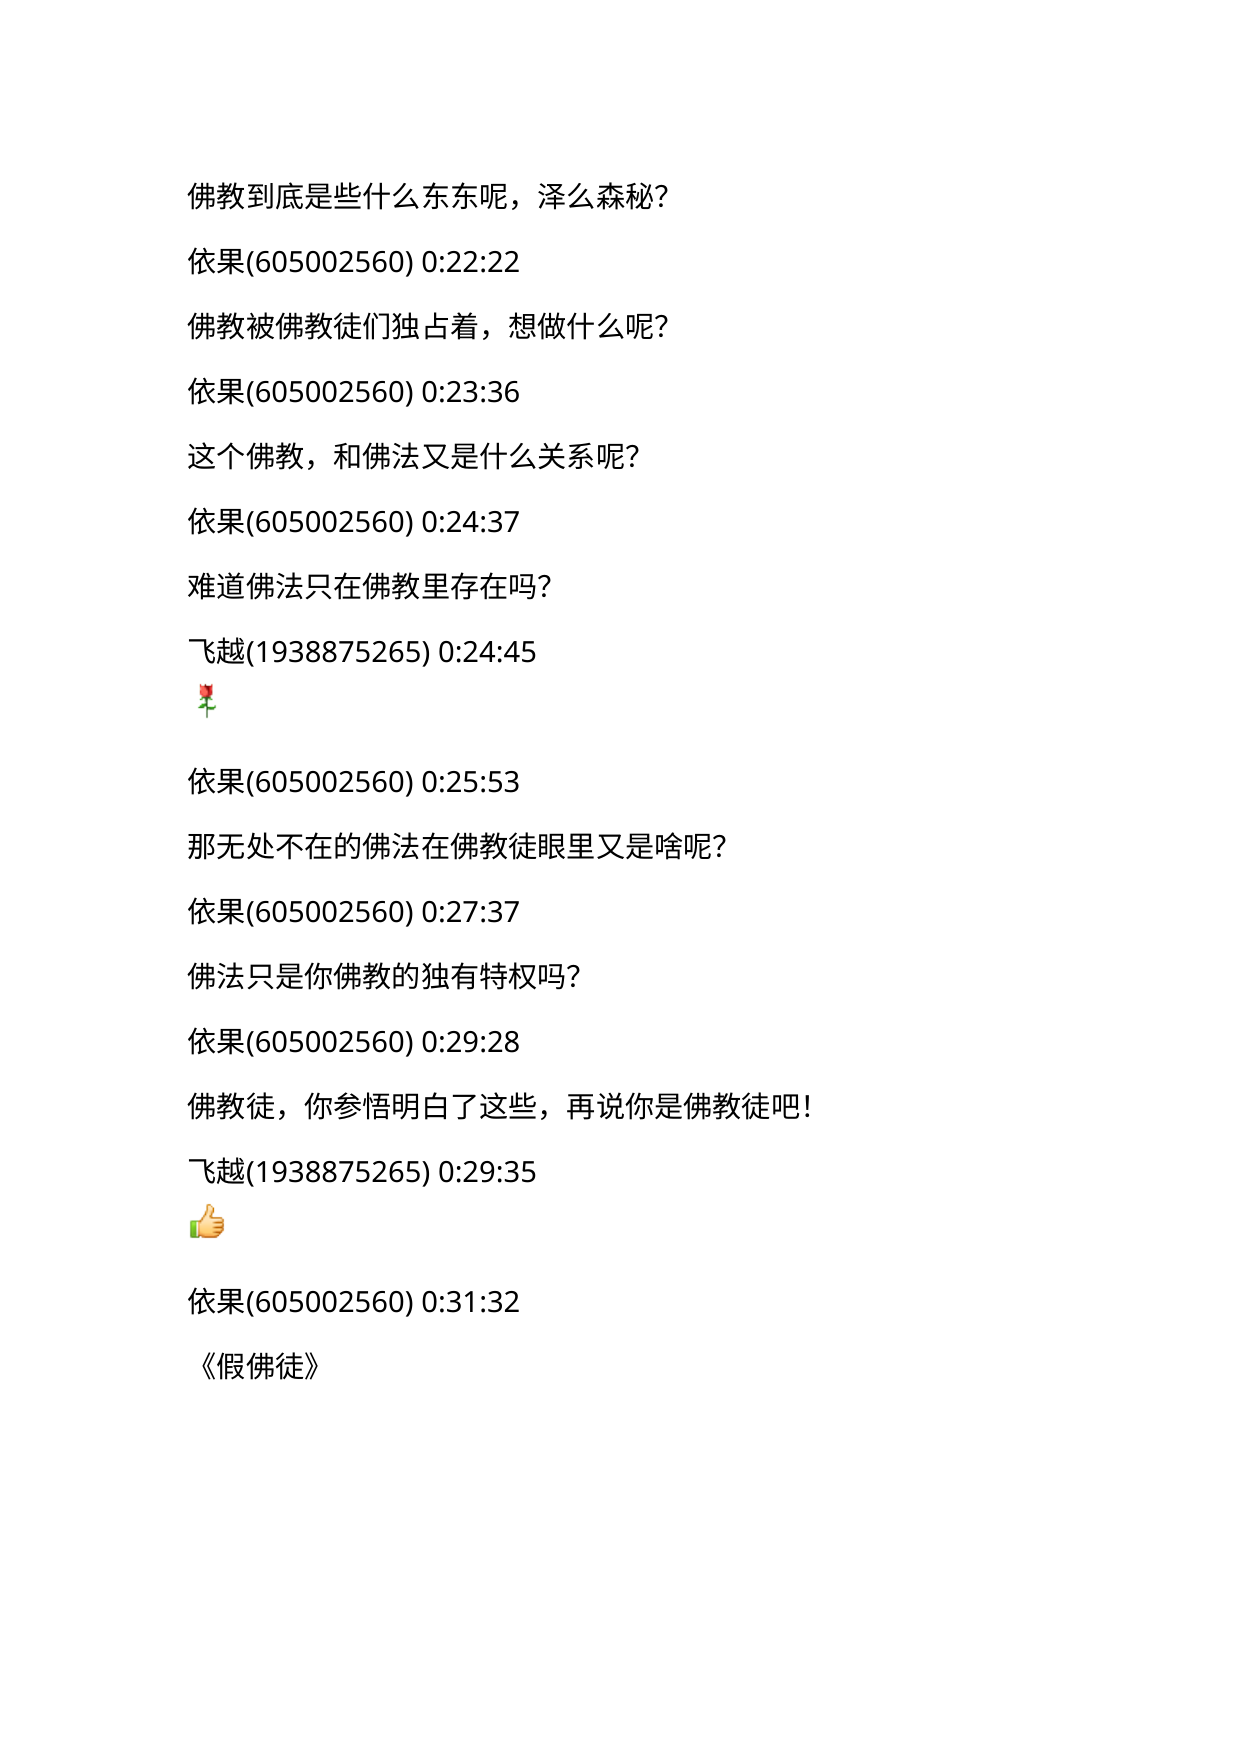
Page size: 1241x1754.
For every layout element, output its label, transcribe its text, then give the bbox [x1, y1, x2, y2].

picture [187, 1202, 226, 1240]
picture [187, 682, 226, 720]
text 依果(605002560) 0:31:32 《假佛徒》 [187, 1202, 1053, 1397]
text 依果(605002560) 0:25:53 那无处不在的佛法在佛教徒眼里又是啥呢？ 依果(605002560) 0:27:37 佛法只是你佛教的独有特权吗？ 依果(605002560) 0:29:28 佛教徒，你参悟明白了这些，再说你是佛教徒吧！ 飞越(1938875265) 0:29:35 [187, 682, 1053, 1202]
text 佛教到底是些什么东东呢，泽么森秘？ 依果(605002560) 0:22:22 佛教被佛教徒们独占着，想做什么呢？ 依果(605002560) 0:23:36 这个佛教，和佛法又是什么关系呢？ 依果(605002560) 0:24:37 难道佛法只在佛教里存在吗？ 飞越(1938875265) 0:24:45 [187, 162, 1053, 682]
